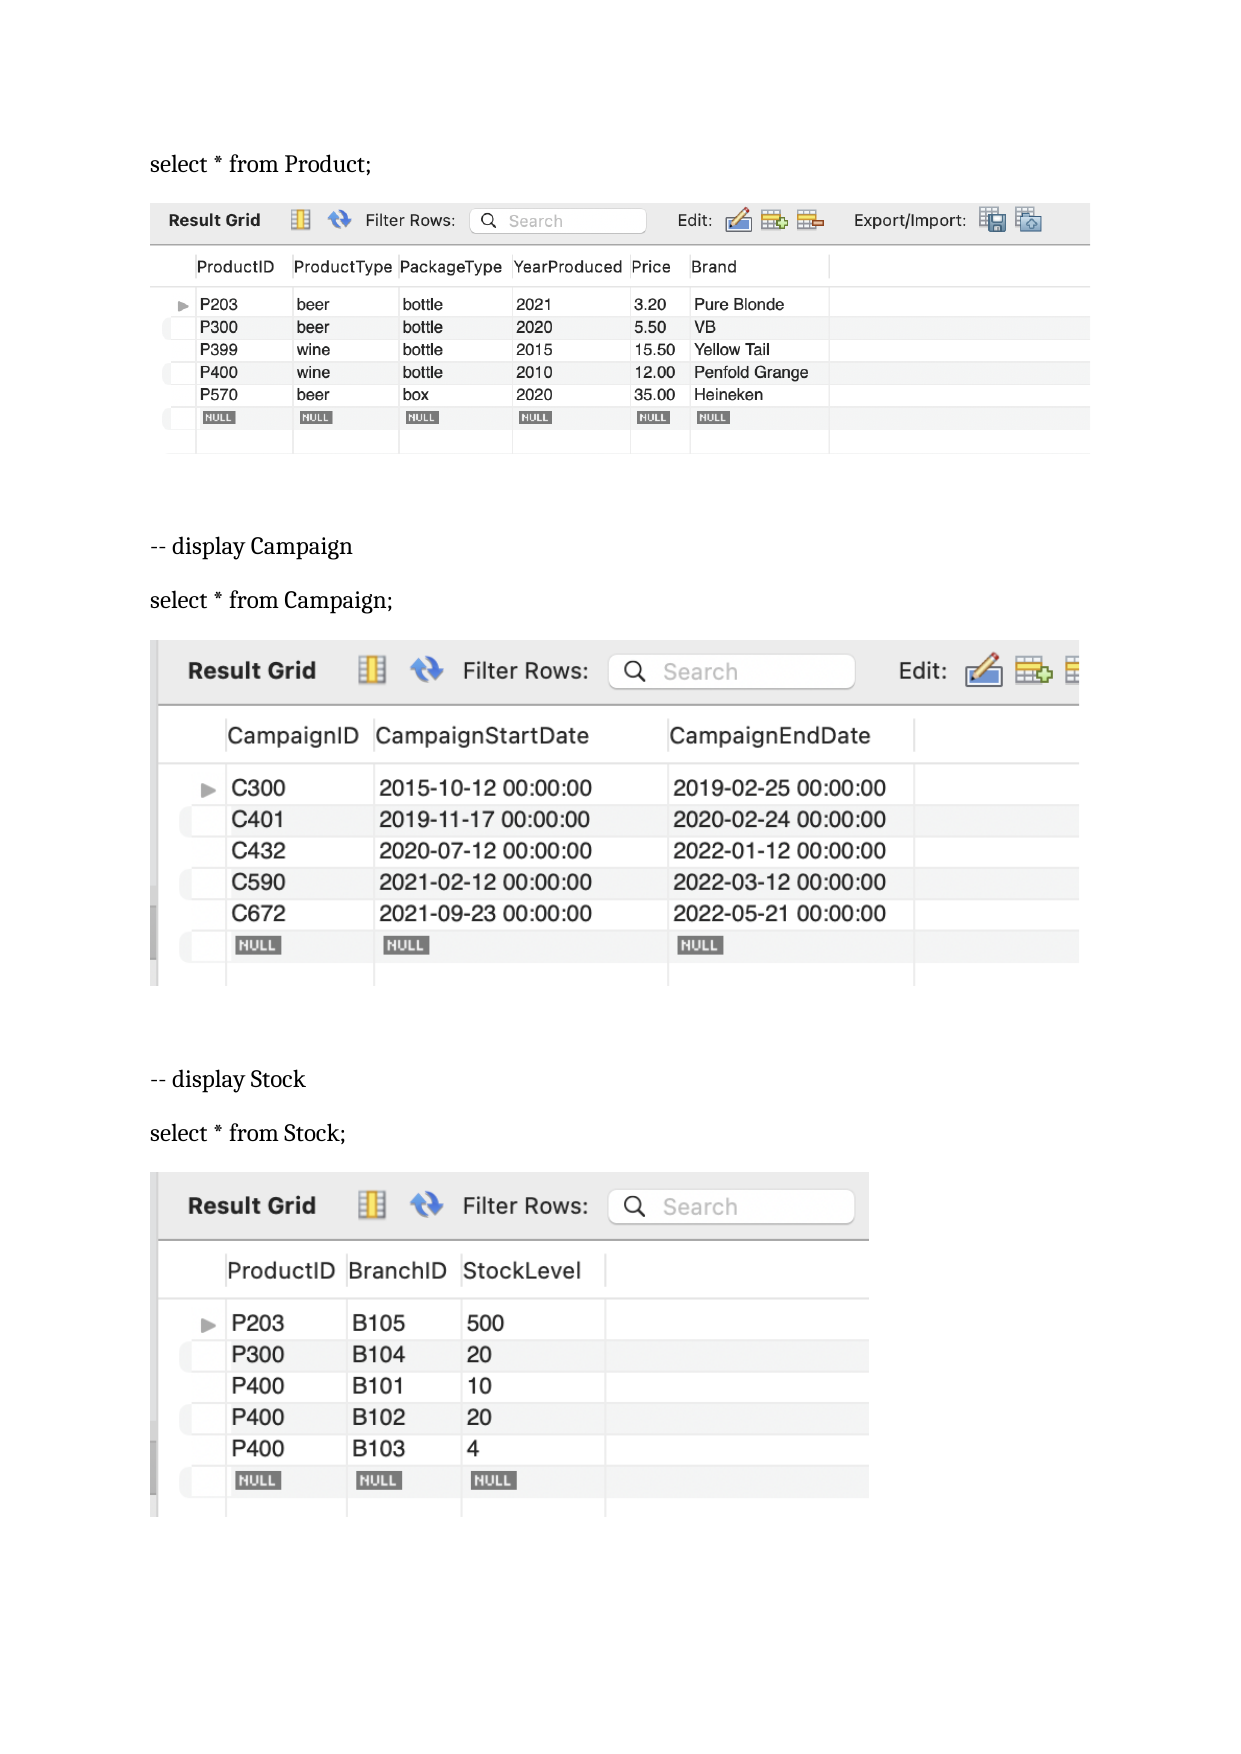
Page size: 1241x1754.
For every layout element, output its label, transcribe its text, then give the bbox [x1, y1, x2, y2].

text -- display Stock [150, 1065, 1090, 1094]
text select * from Product; [150, 150, 1090, 179]
picture [150, 203, 1091, 454]
text select * from Stock; [150, 1119, 1090, 1148]
text select * from Campaign; [150, 586, 1090, 615]
text -- display Campaign [150, 532, 1090, 561]
picture [150, 1172, 869, 1517]
picture [150, 640, 1080, 986]
